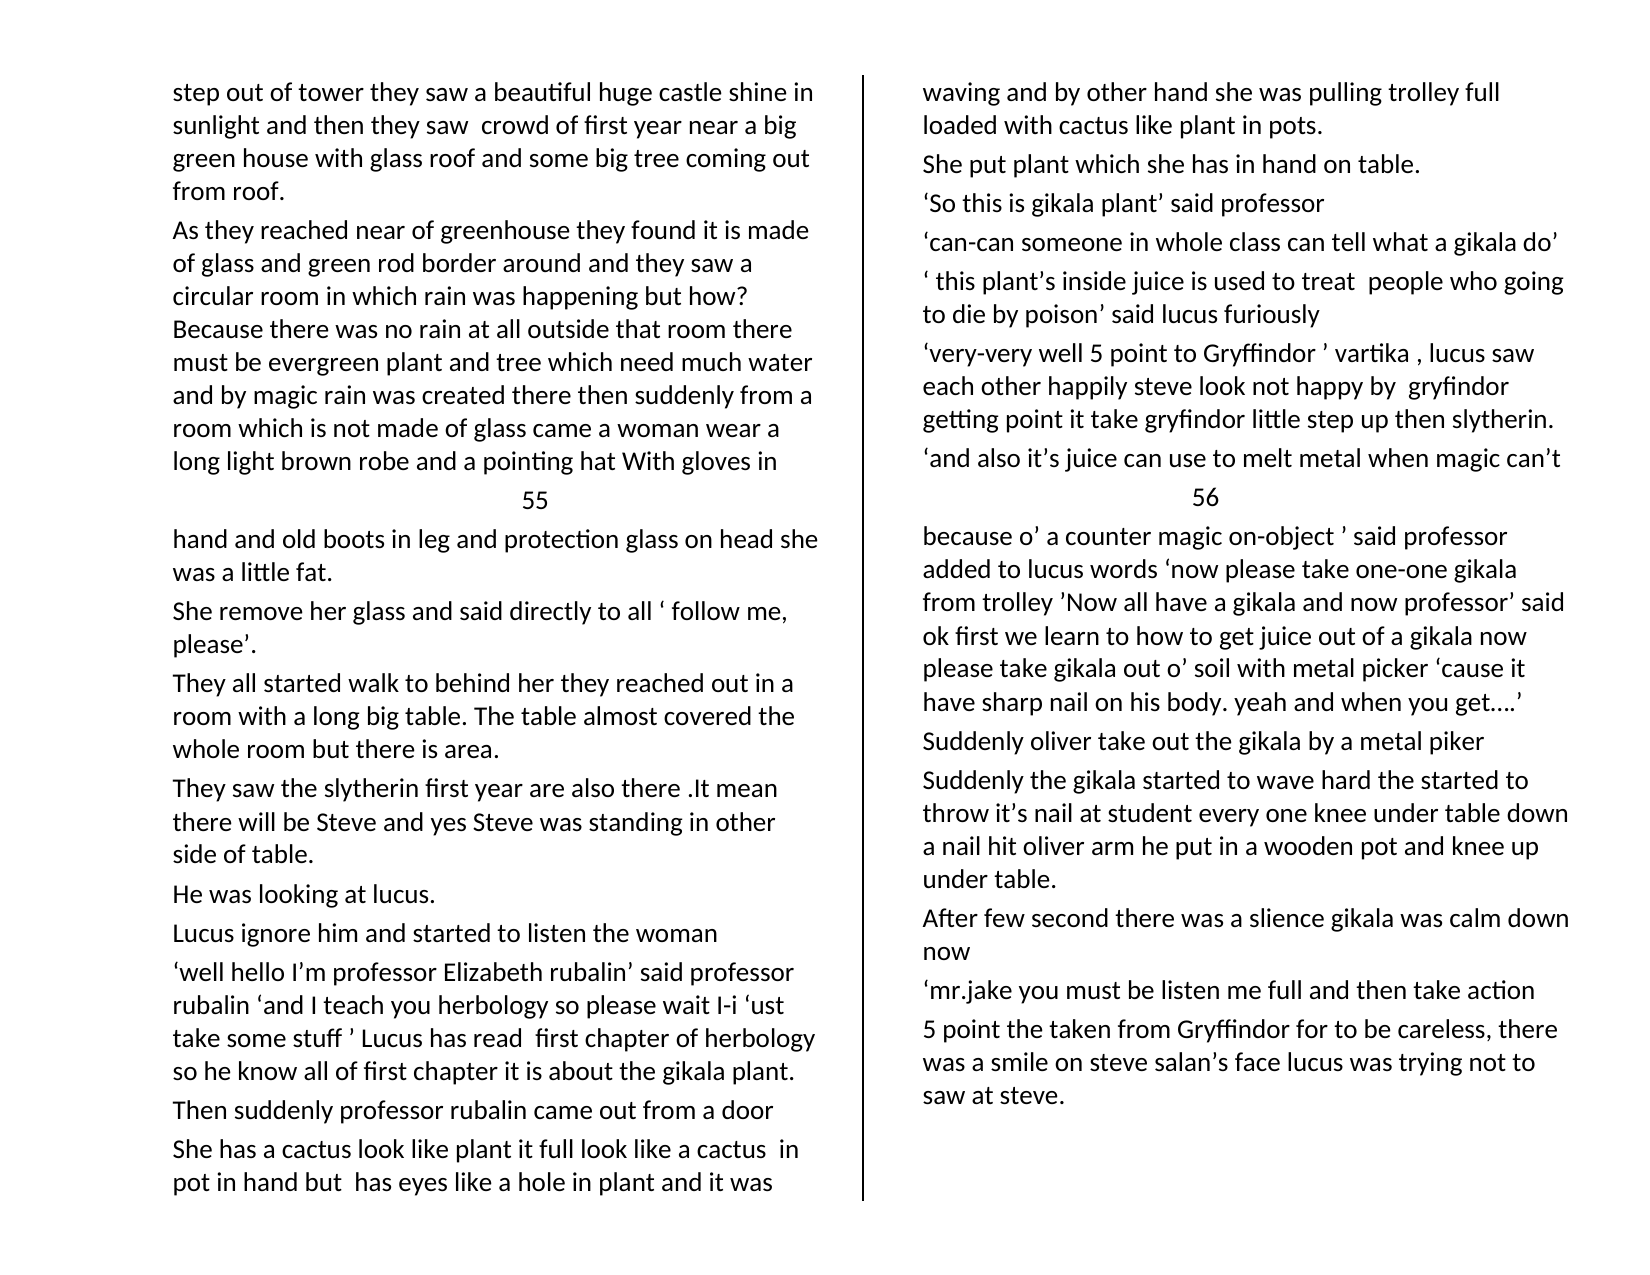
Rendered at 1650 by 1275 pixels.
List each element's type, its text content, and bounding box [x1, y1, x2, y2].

text He was looking at lucus. [172, 877, 825, 910]
text ‘very-very well 5 point to Gryffindor ’ vartika , lucus saw each other happily steve look not happy by gryfindor getting point it take gryfindor little step up then slytherin. [922, 336, 1575, 435]
text She has a cactus look like plant it full look like a cactus in pot in hand but has eyes like a hole in plant and it was waving and by other hand she was pulling trolley full loaded with cactus like plant in pots. [172, 1132, 825, 1198]
text She put plant which she has in hand on table. [922, 147, 1575, 180]
text 55 [172, 483, 825, 516]
text They saw the slytherin first year are also there .It mean there will be Steve and yes Steve was standing in other side of table. [172, 772, 825, 871]
text They all started walk to behind her they reached out in a room with a long big table. The table almost covered the whole room but there is area. [172, 667, 825, 766]
text She remove her glass and said directly to all ‘ follow me, please’. [172, 594, 825, 661]
text ‘ this plant’s inside juice is used to treat people who going to die by poison’ said lucus furiously [922, 264, 1575, 330]
text She has a cactus look like plant it full look like a cactus in pot in hand but has eyes like a hole in plant and it was waving and by other hand she was pulling trolley full loaded with cactus like plant in pots. [922, 75, 1575, 141]
text because o’ a counter magic on-object ’ said professor added to lucus words ‘now please take one-one gikala from trolley ’Now all have a gikala and now professor’ said ok first we learn to how to get juice out of a gikala now please take gikala out o’ soil with metal picker ‘cause it have sharp nail on his body. yeah and when you get….’ [922, 519, 1575, 718]
text Suddenly oliver take out the gikala by a metal piker [922, 724, 1575, 757]
text After few second there was a slience gikala was calm down now [922, 901, 1575, 967]
text Suddenly the gikala started to wave hard the started to throw it’s nail at student every one knee under table down a nail hit oliver arm he put in a wooden pot and knee up under table. [922, 763, 1575, 895]
text ‘mr.jake you must be listen me full and then take action [922, 973, 1575, 1006]
text As they reached near of greenhouse they found it is made of glass and green rod border around and they saw a circular room in which rain was happening but how? Because there was no rain at all outside that room there must be evergreen plant and tree which need much water and by magic rain was created there then suddenly from a room which is not made of glass came a woman wear a long light brown robe and a pointing hat With gloves in [172, 213, 825, 477]
text ‘well hello I’m professor Elizabeth rubalin’ said professor rubalin ‘and I teach you herbology so please wait I-i ‘ust take some stuff ’ Lucus has read first chapter of herbology so he know all of first chapter it is about the gikala plant. [172, 955, 825, 1087]
text ‘So this is gikala plant’ said professor [922, 186, 1575, 219]
text Lucus ignore him and started to listen the woman [172, 916, 825, 949]
text hand and old boots in leg and protection glass on head she was a little fat. [172, 522, 825, 588]
text ‘and also it’s juice can use to melt metal when magic can’t [922, 441, 1575, 474]
text 56 [922, 481, 1575, 513]
text ‘can-can someone in whole class can tell what a gikala do’ [922, 225, 1575, 258]
text Then suddenly professor rubalin came out from a door [172, 1093, 825, 1126]
text 5 point the taken from Gryffindor for to be careless, there was a smile on steve salan’s face lucus was trying not to saw at steve. [922, 1012, 1575, 1111]
